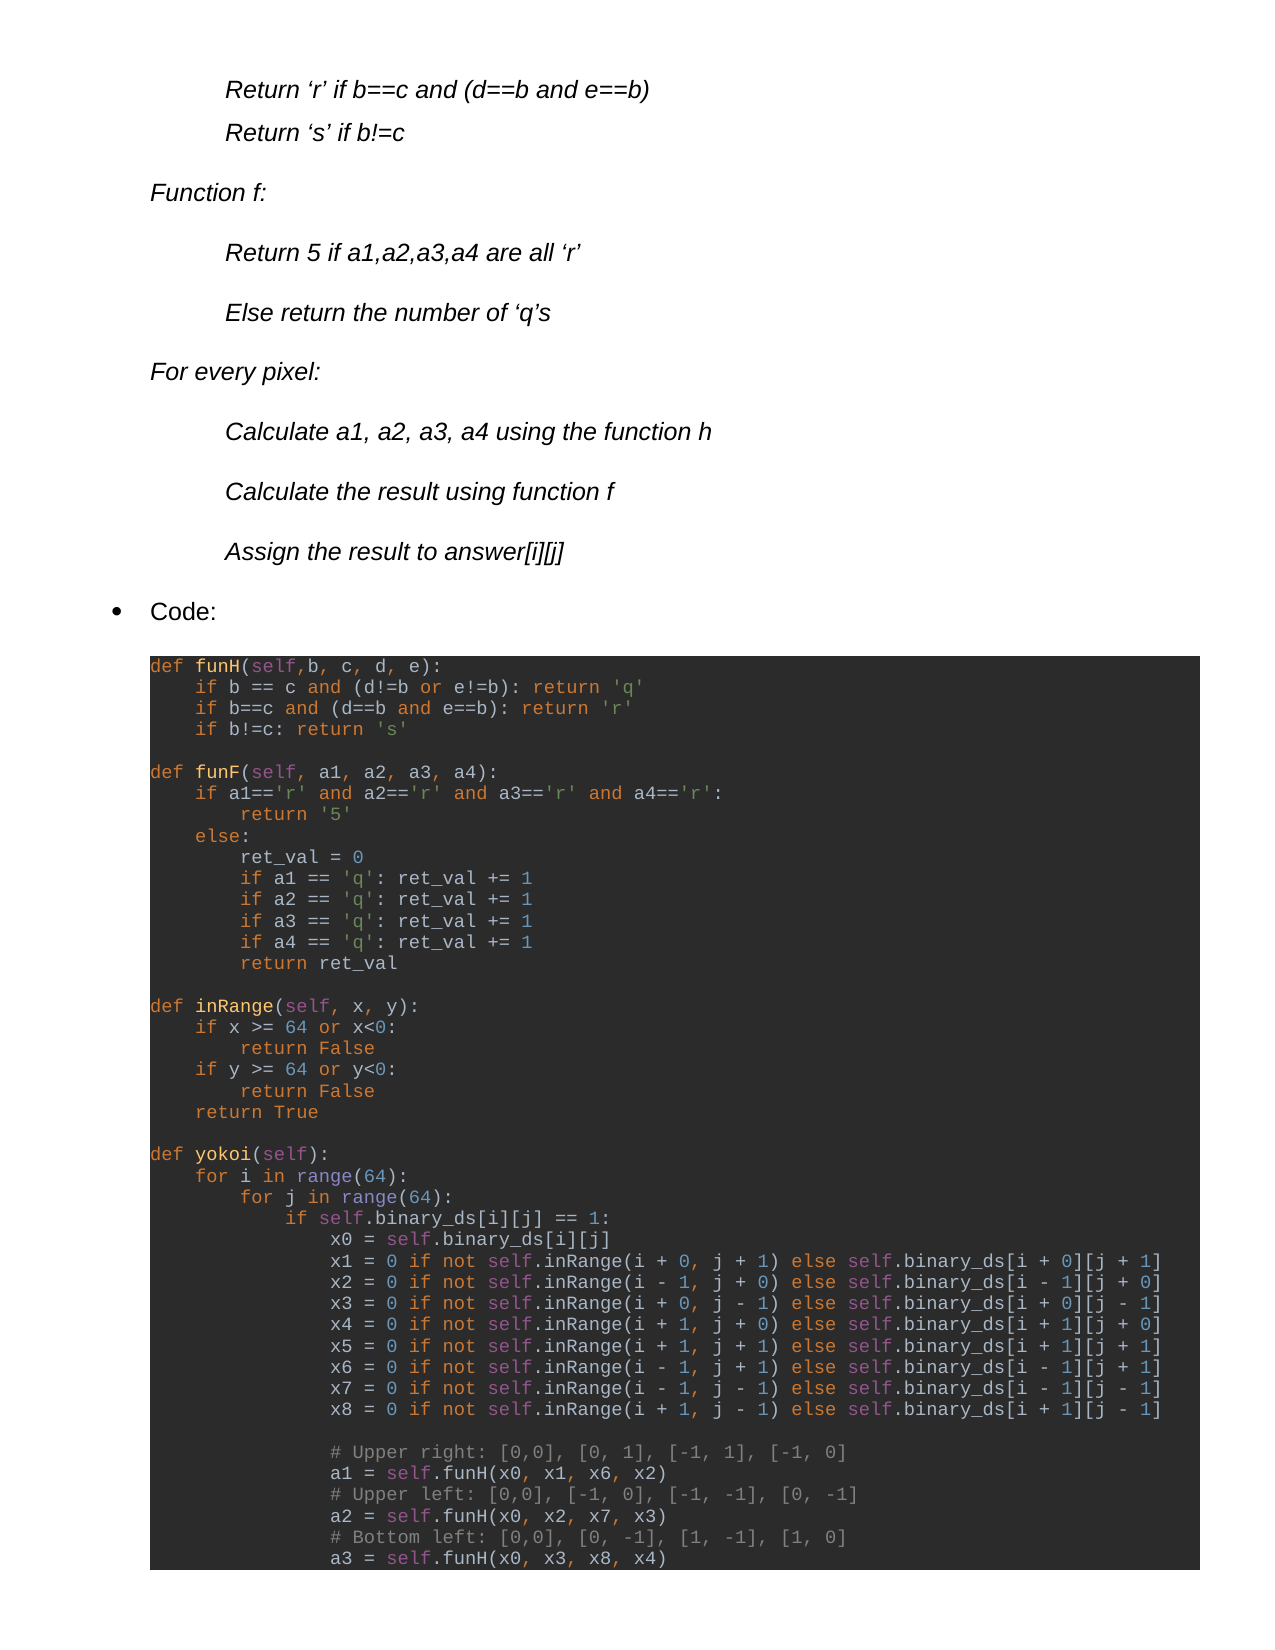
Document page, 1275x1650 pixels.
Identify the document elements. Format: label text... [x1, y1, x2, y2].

list Return ‘r’ if b==c and (d==b and e==b) [150, 75, 1200, 104]
text Calculate the result using function f [75, 477, 1200, 506]
text Return 5 if a1,a2,a3,a4 are all ‘r’ [75, 238, 1200, 266]
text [150, 1145, 1200, 1570]
text Assign the result to answer[i][j] [75, 537, 1200, 565]
text Calculate a1, a2, a3, a4 using the function h [75, 417, 1200, 446]
text For every pixel: [75, 357, 1200, 386]
list Code: [112, 596, 1200, 625]
list Return ‘s’ if b!=c [150, 118, 1200, 147]
text def funH(self,b, c, d, e): if b == c and (d!=b or e!=b): return 'q' if b==c and (d==b and e==b): return 'r' if b!=c: return 's' def funF(self, a1, a2, a3, a4): if a1=='r' and a2=='r' and a3=='r' and a4=='r': return '5' else: ret_val = 0 if a1 == 'q': ret_val += 1 if a2 == 'q': ret_val += 1 if a3 == 'q': ret_val += 1 if a4 == 'q': ret_val += 1 return ret_val def inRange(self, x, y): if x >= 64 or x<0: return False if y >= 64 or y<0: return False return True [150, 656, 1200, 1124]
text Else return the number of ‘q’s [75, 297, 1200, 326]
text Function f: [75, 178, 1200, 207]
